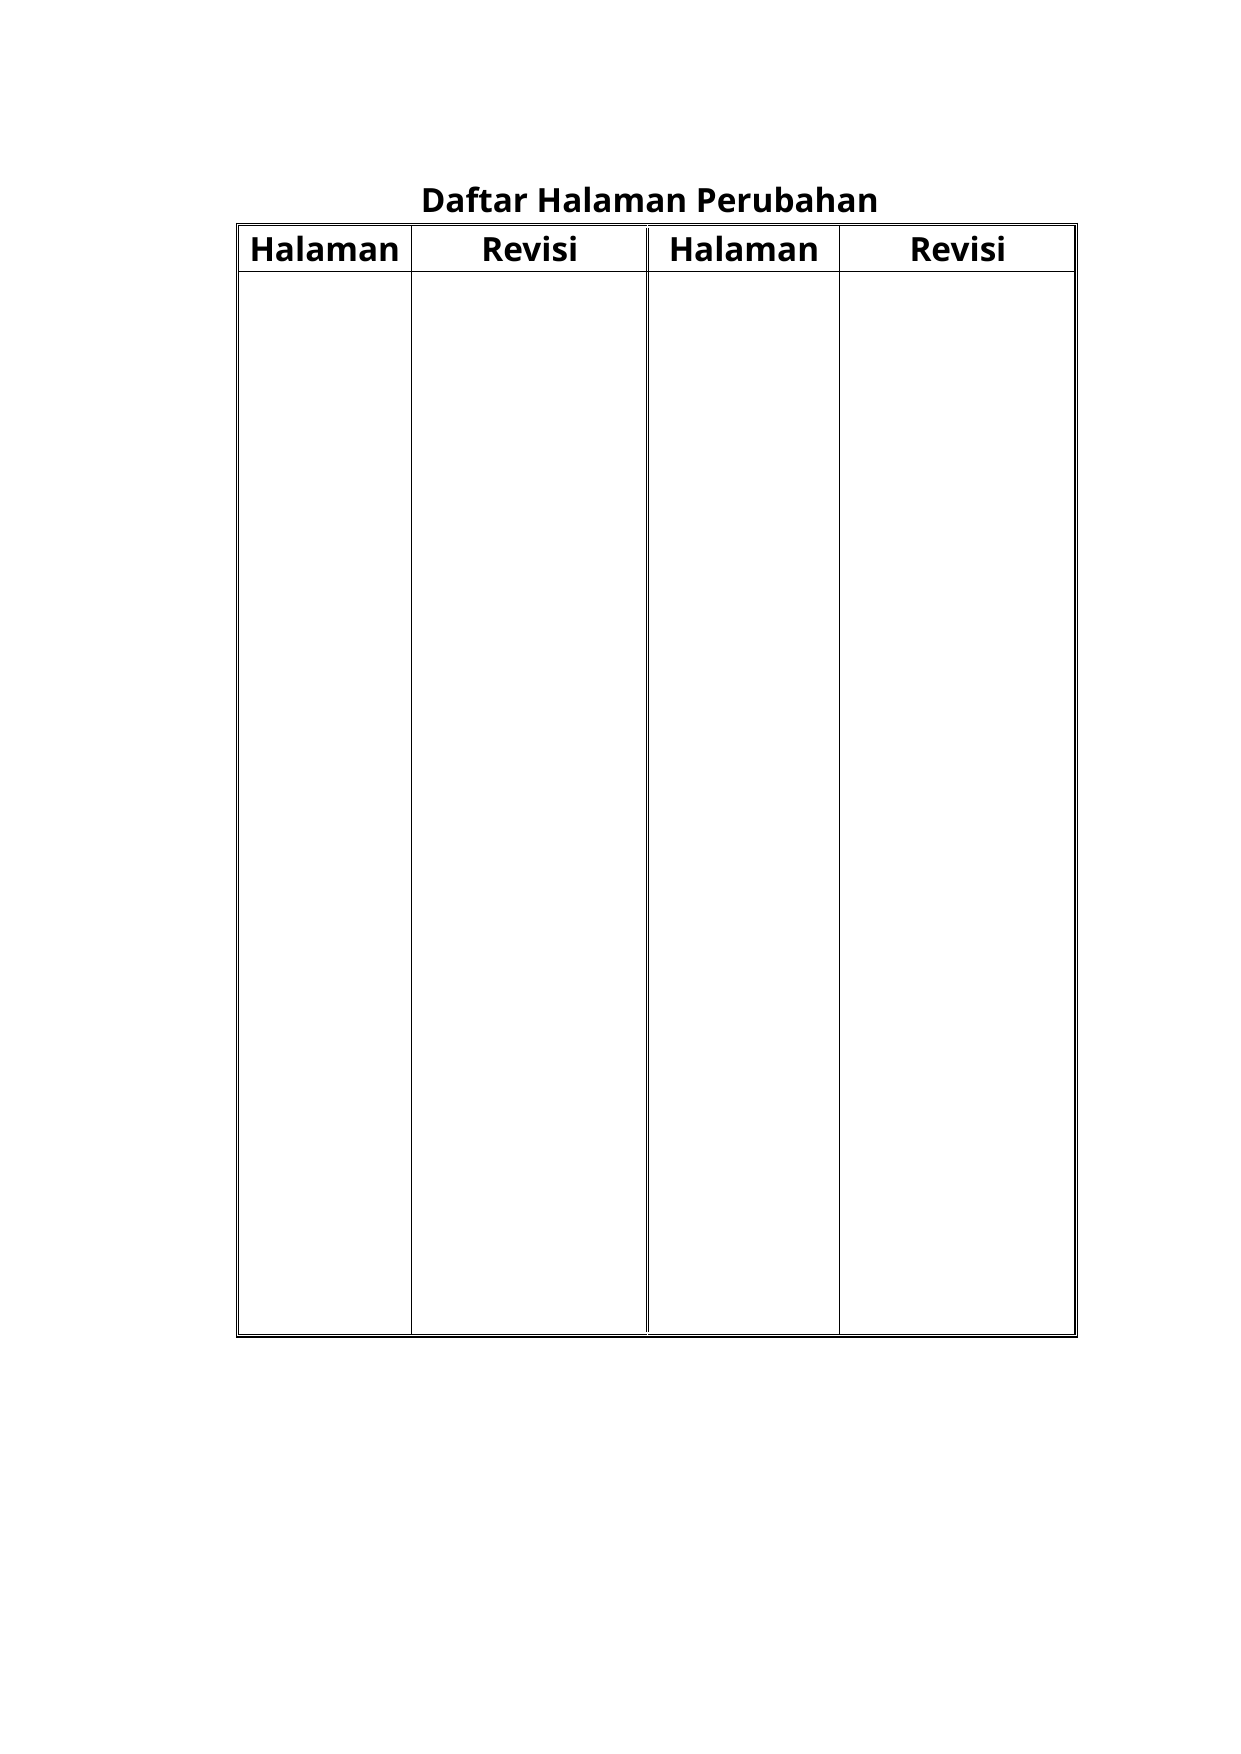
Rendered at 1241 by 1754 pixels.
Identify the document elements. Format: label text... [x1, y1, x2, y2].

table_cell [239, 272, 411, 1334]
table_cell [412, 272, 648, 1334]
table_cell [840, 272, 1074, 1334]
table_header Revisi [411, 224, 648, 271]
title Daftar Halaman Perubahan [236, 177, 1063, 223]
table_header Halaman [239, 226, 411, 271]
table_header Halaman [648, 226, 839, 271]
table_cell [648, 272, 839, 1334]
table_header Revisi [840, 226, 1074, 271]
